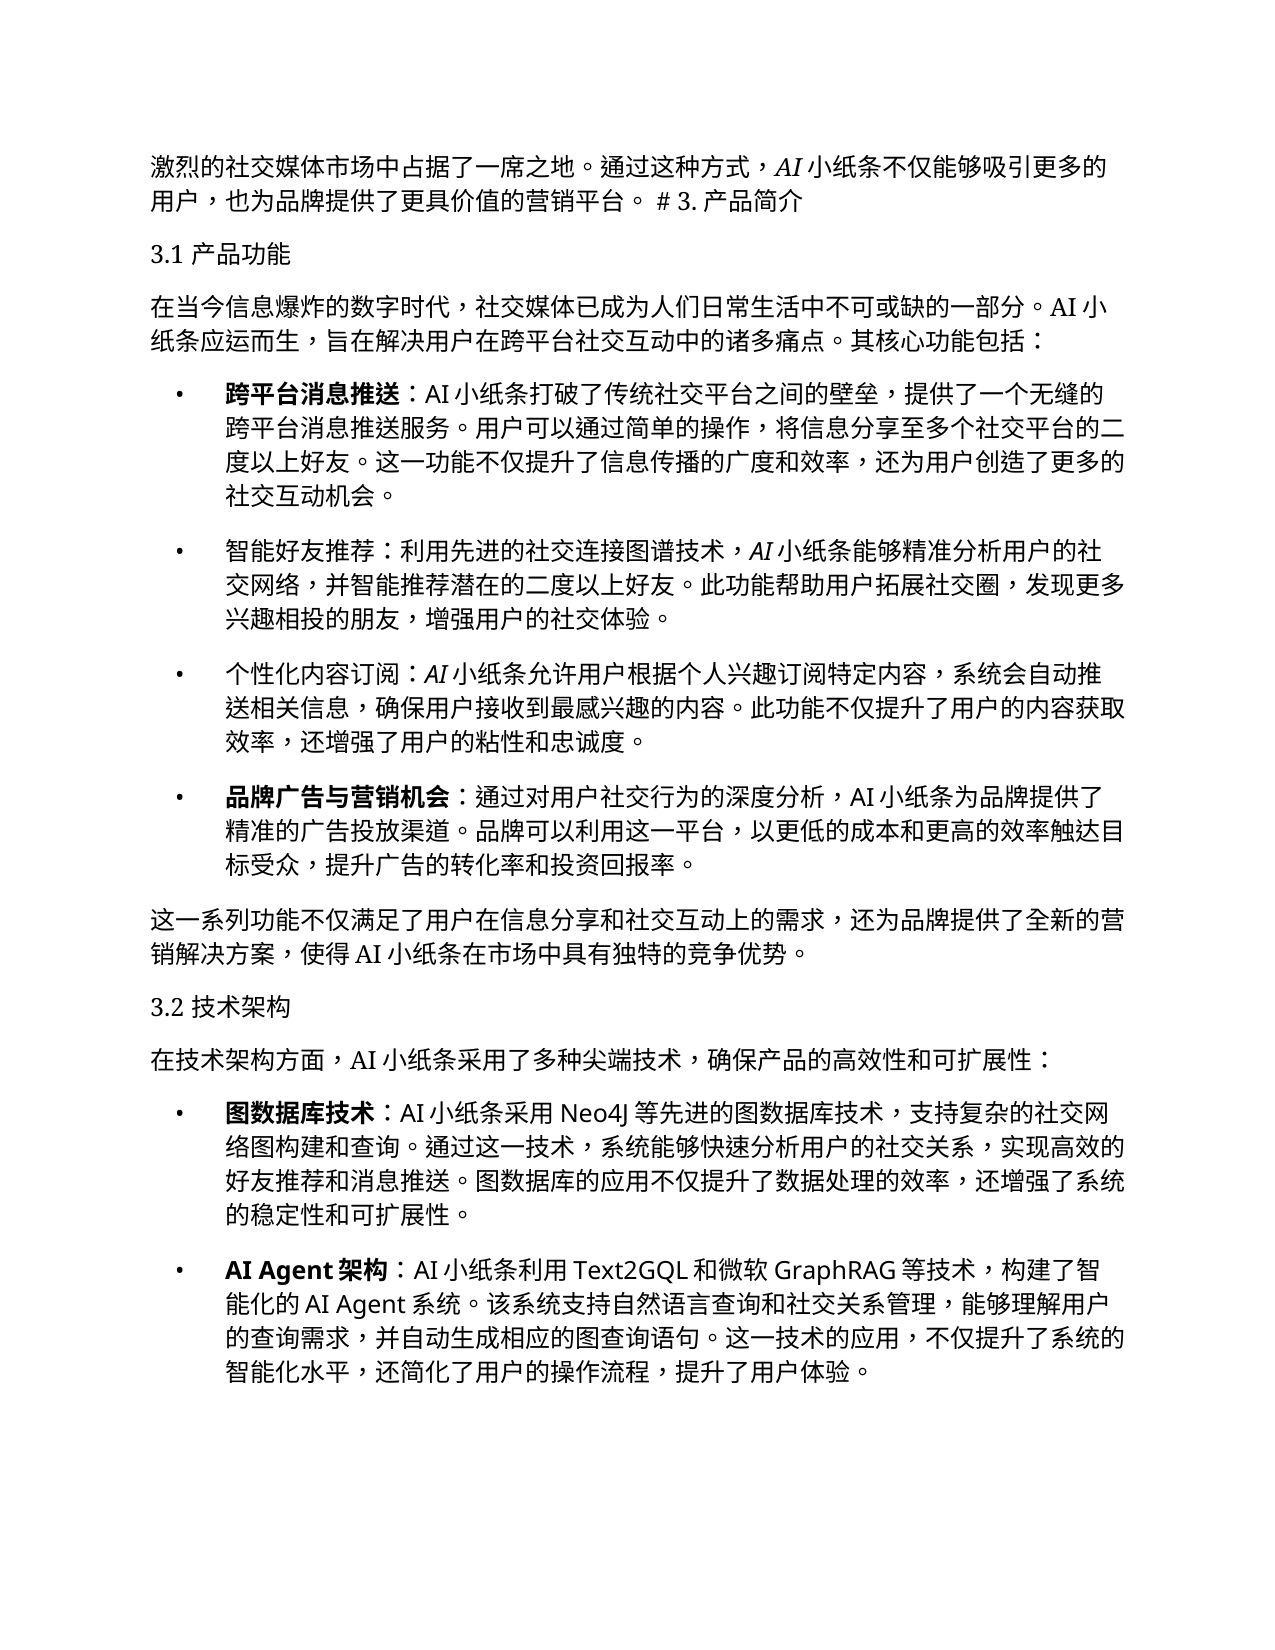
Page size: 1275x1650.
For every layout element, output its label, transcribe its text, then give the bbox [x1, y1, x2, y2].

subtitle 3.1 产品功能 [150, 237, 1125, 271]
text 这一系列功能不仅满足了用户在信息分享和社交互动上的需求，还为品牌提供了全新的营销解决方案，使得AI小纸条在市场中具有独特的竞争优势。 [150, 903, 1125, 971]
list AI Agent架构：AI小纸条利用Text2GQL和微软GraphRAG等技术，构建了智能化的AI Agent系统。该系统支持自然语言查询和社交关系管理，能够理解用户的查询需求，并自动生成相应的图查询语句。这一技术的应用，不仅提升了系统的智能化水平，还简化了用户的操作流程，提升了用户体验。 [175, 1252, 1125, 1388]
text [150, 150, 1125, 218]
list 个性化内容订阅：AI小纸条允许用户根据个人兴趣订阅特定内容，系统会自动推送相关信息，确保用户接收到最感兴趣的内容。此功能不仅提升了用户的内容获取效率，还增强了用户的粘性和忠诚度。 [175, 657, 1125, 759]
list 品牌广告与营销机会：通过对用户社交行为的深度分析，AI小纸条为品牌提供了精准的广告投放渠道。品牌可以利用这一平台，以更低的成本和更高的效率触达目标受众，提升广告的转化率和投资回报率。 [175, 780, 1125, 882]
subtitle 3.2 技术架构 [150, 989, 1125, 1024]
list 跨平台消息推送：AI小纸条打破了传统社交平台之间的壁垒，提供了一个无缝的跨平台消息推送服务。用户可以通过简单的操作，将信息分享至多个社交平台的二度以上好友。这一功能不仅提升了信息传播的广度和效率，还为用户创造了更多的社交互动机会。 [175, 377, 1125, 513]
text 在技术架构方面，AI小纸条采用了多种尖端技术，确保产品的高效性和可扩展性： [150, 1042, 1125, 1076]
text 在当今信息爆炸的数字时代，社交媒体已成为人们日常生活中不可或缺的一部分。AI小纸条应运而生，旨在解决用户在跨平台社交互动中的诸多痛点。其核心功能包括： [150, 290, 1125, 358]
list 智能好友推荐：利用先进的社交连接图谱技术，AI小纸条能够精准分析用户的社交网络，并智能推荐潜在的二度以上好友。此功能帮助用户拓展社交圈，发现更多兴趣相投的朋友，增强用户的社交体验。 [175, 534, 1125, 636]
list 图数据库技术：AI小纸条采用Neo4J等先进的图数据库技术，支持复杂的社交网络图构建和查询。通过这一技术，系统能够快速分析用户的社交关系，实现高效的好友推荐和消息推送。图数据库的应用不仅提升了数据处理的效率，还增强了系统的稳定性和可扩展性。 [175, 1095, 1125, 1231]
